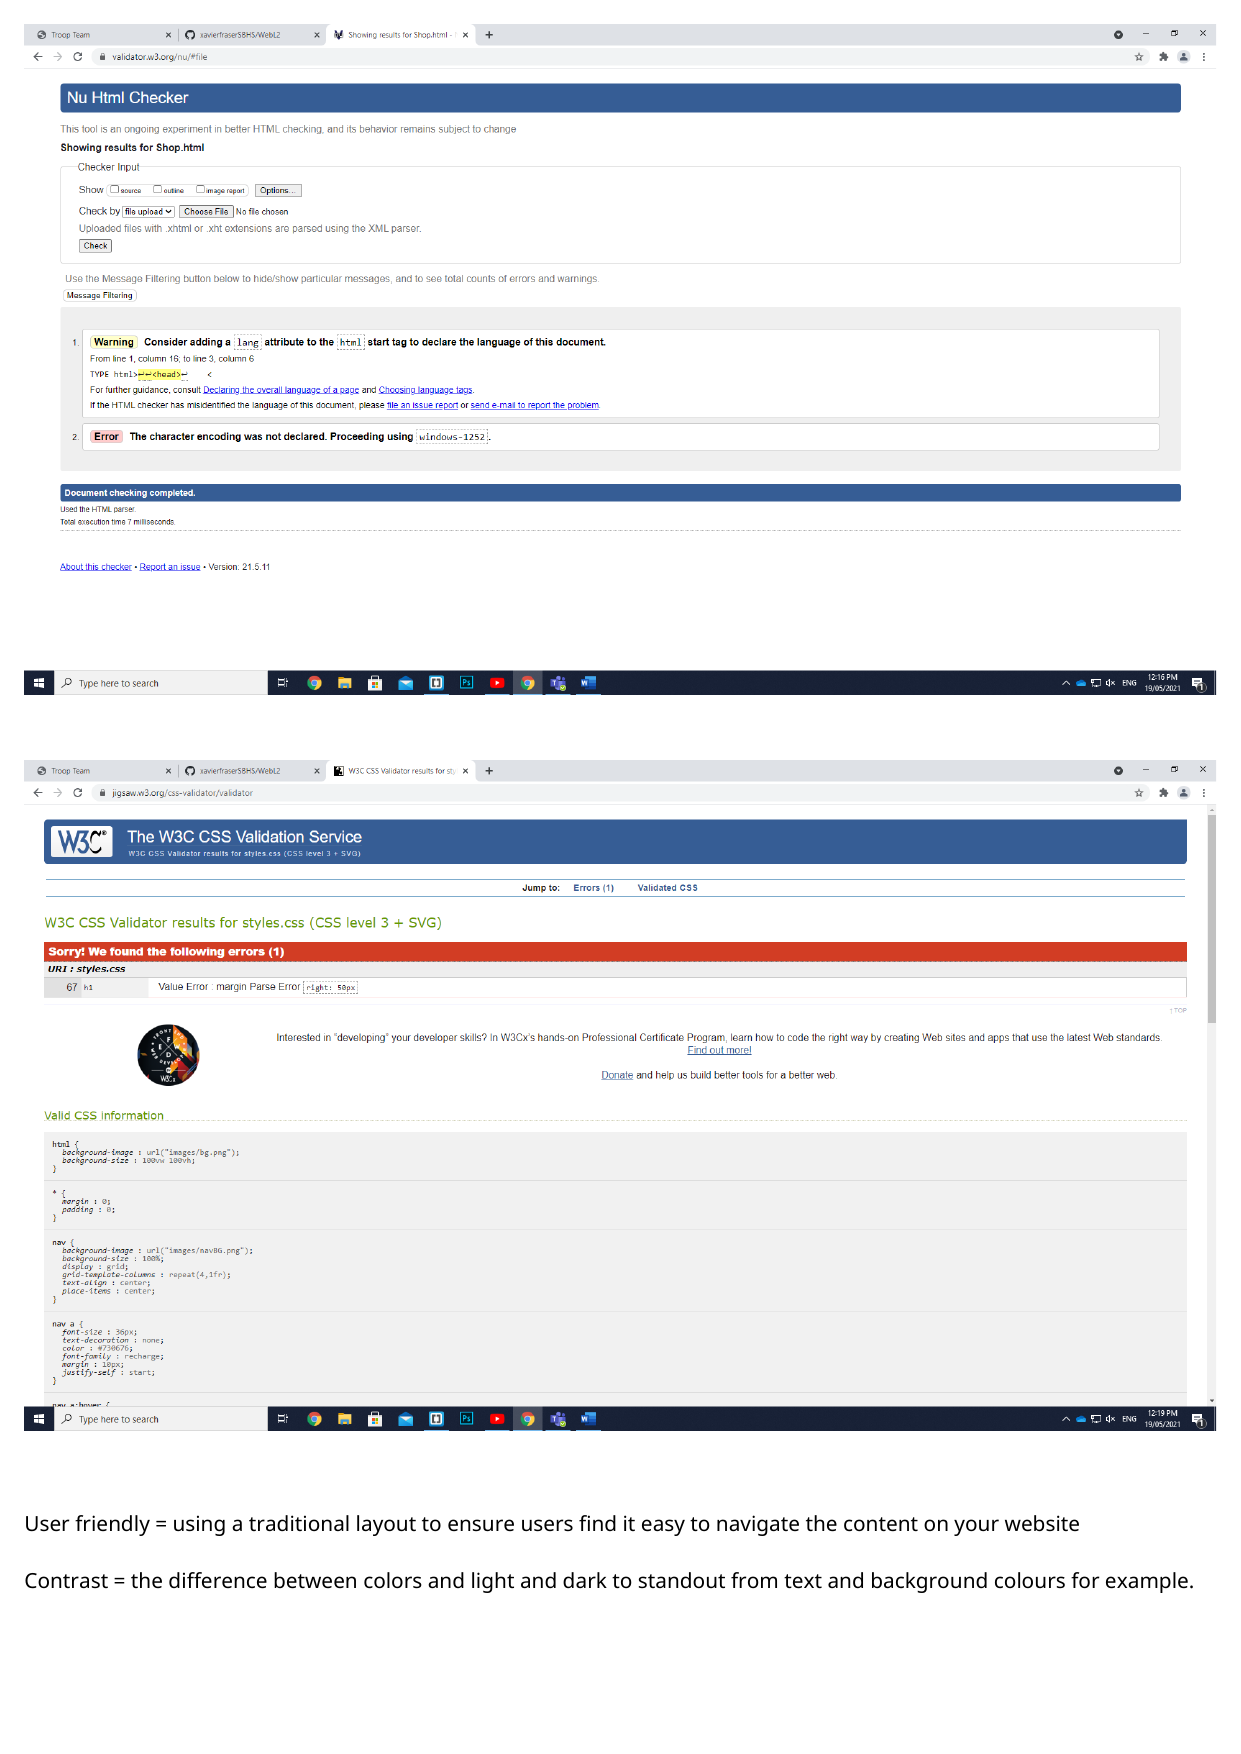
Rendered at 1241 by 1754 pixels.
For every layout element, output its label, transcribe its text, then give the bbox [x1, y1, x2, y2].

text Contrast = the difference between colors and light and dark to standout from text and background colours for example. [24, 1567, 1216, 1595]
text User friendly = using a traditional layout to ensure users find it easy to navigate the content on your website [24, 1509, 1216, 1537]
picture [24, 760, 1217, 1431]
picture [24, 24, 1217, 695]
